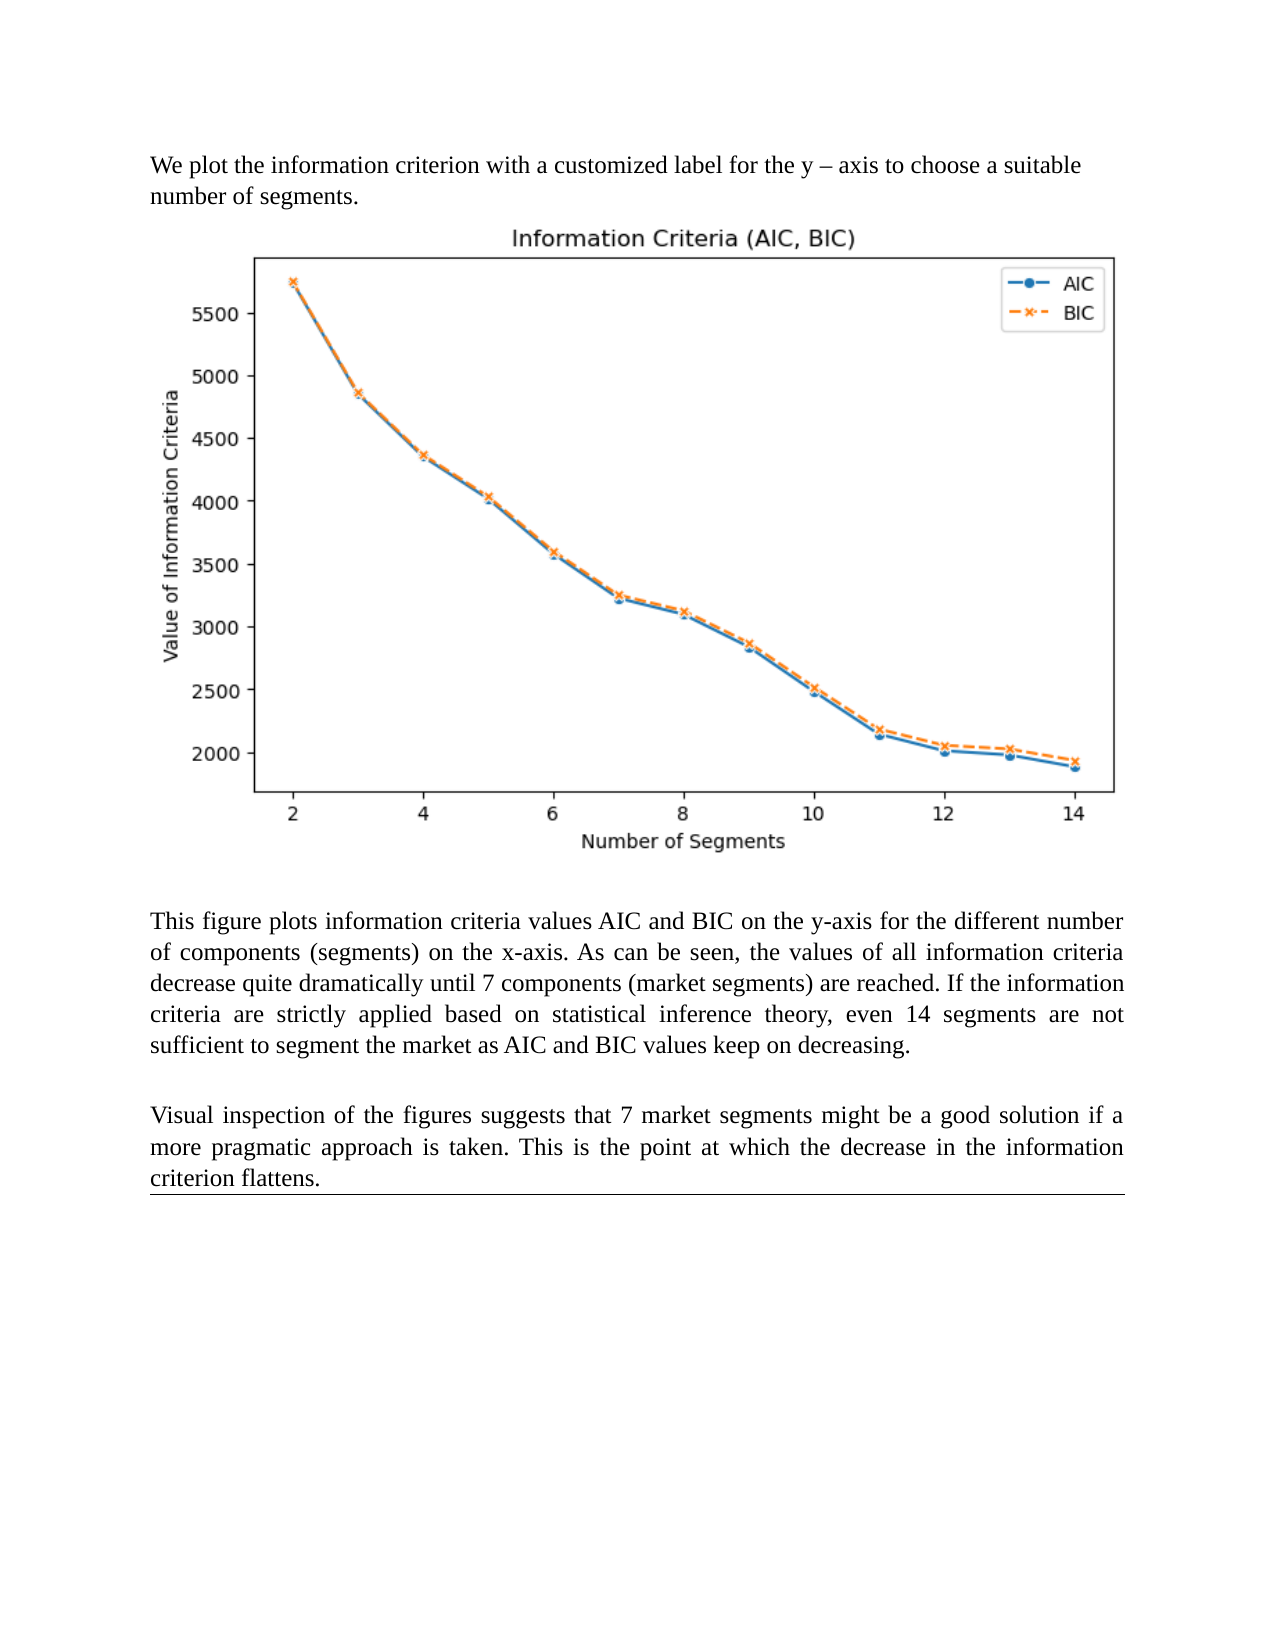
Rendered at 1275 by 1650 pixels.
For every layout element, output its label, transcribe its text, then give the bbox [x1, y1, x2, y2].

text Visual inspection of the figures suggests that 7 market segments might be a good solution if a more pragmatic approach is taken. This is the point at which the decrease in the information criterion flattens. [150, 1101, 1125, 1194]
text We plot the information criterion with a customized label for the y – axis to choose a suitable number of segments. [150, 150, 1125, 210]
text This figure plots information criteria values AIC and BIC on the y-axis for the different number of components (segments) on the x-axis. As can be seen, the values of all information criteria decrease quite dramatically until 7 components (market segments) are reached. If the information criteria are strictly applied based on statistical inference theory, even 14 segments are not sufficient to segment the market as AIC and BIC values keep on decreasing. [150, 906, 1125, 1059]
picture [150, 216, 1125, 865]
